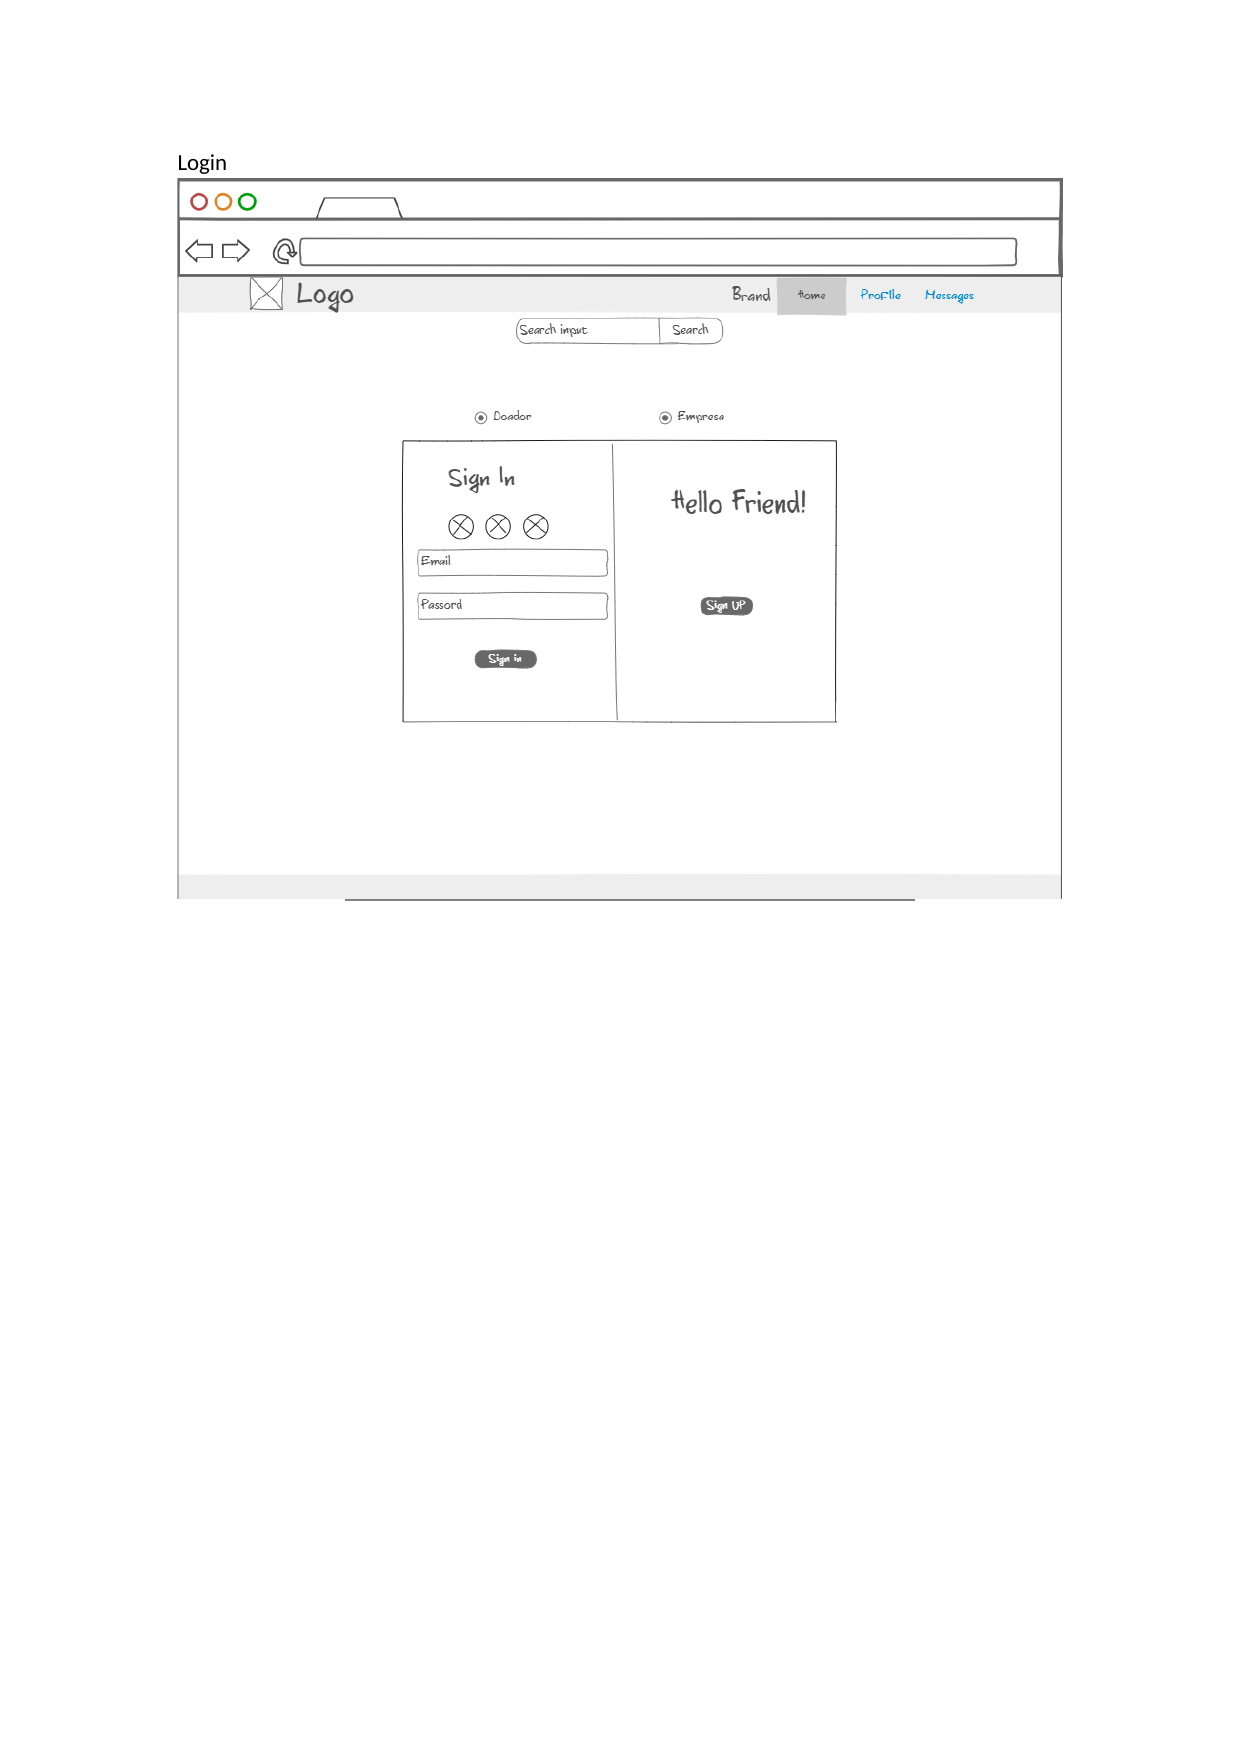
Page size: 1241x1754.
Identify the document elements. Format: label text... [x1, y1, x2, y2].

text Login [177, 148, 1063, 177]
picture [177, 177, 1063, 903]
